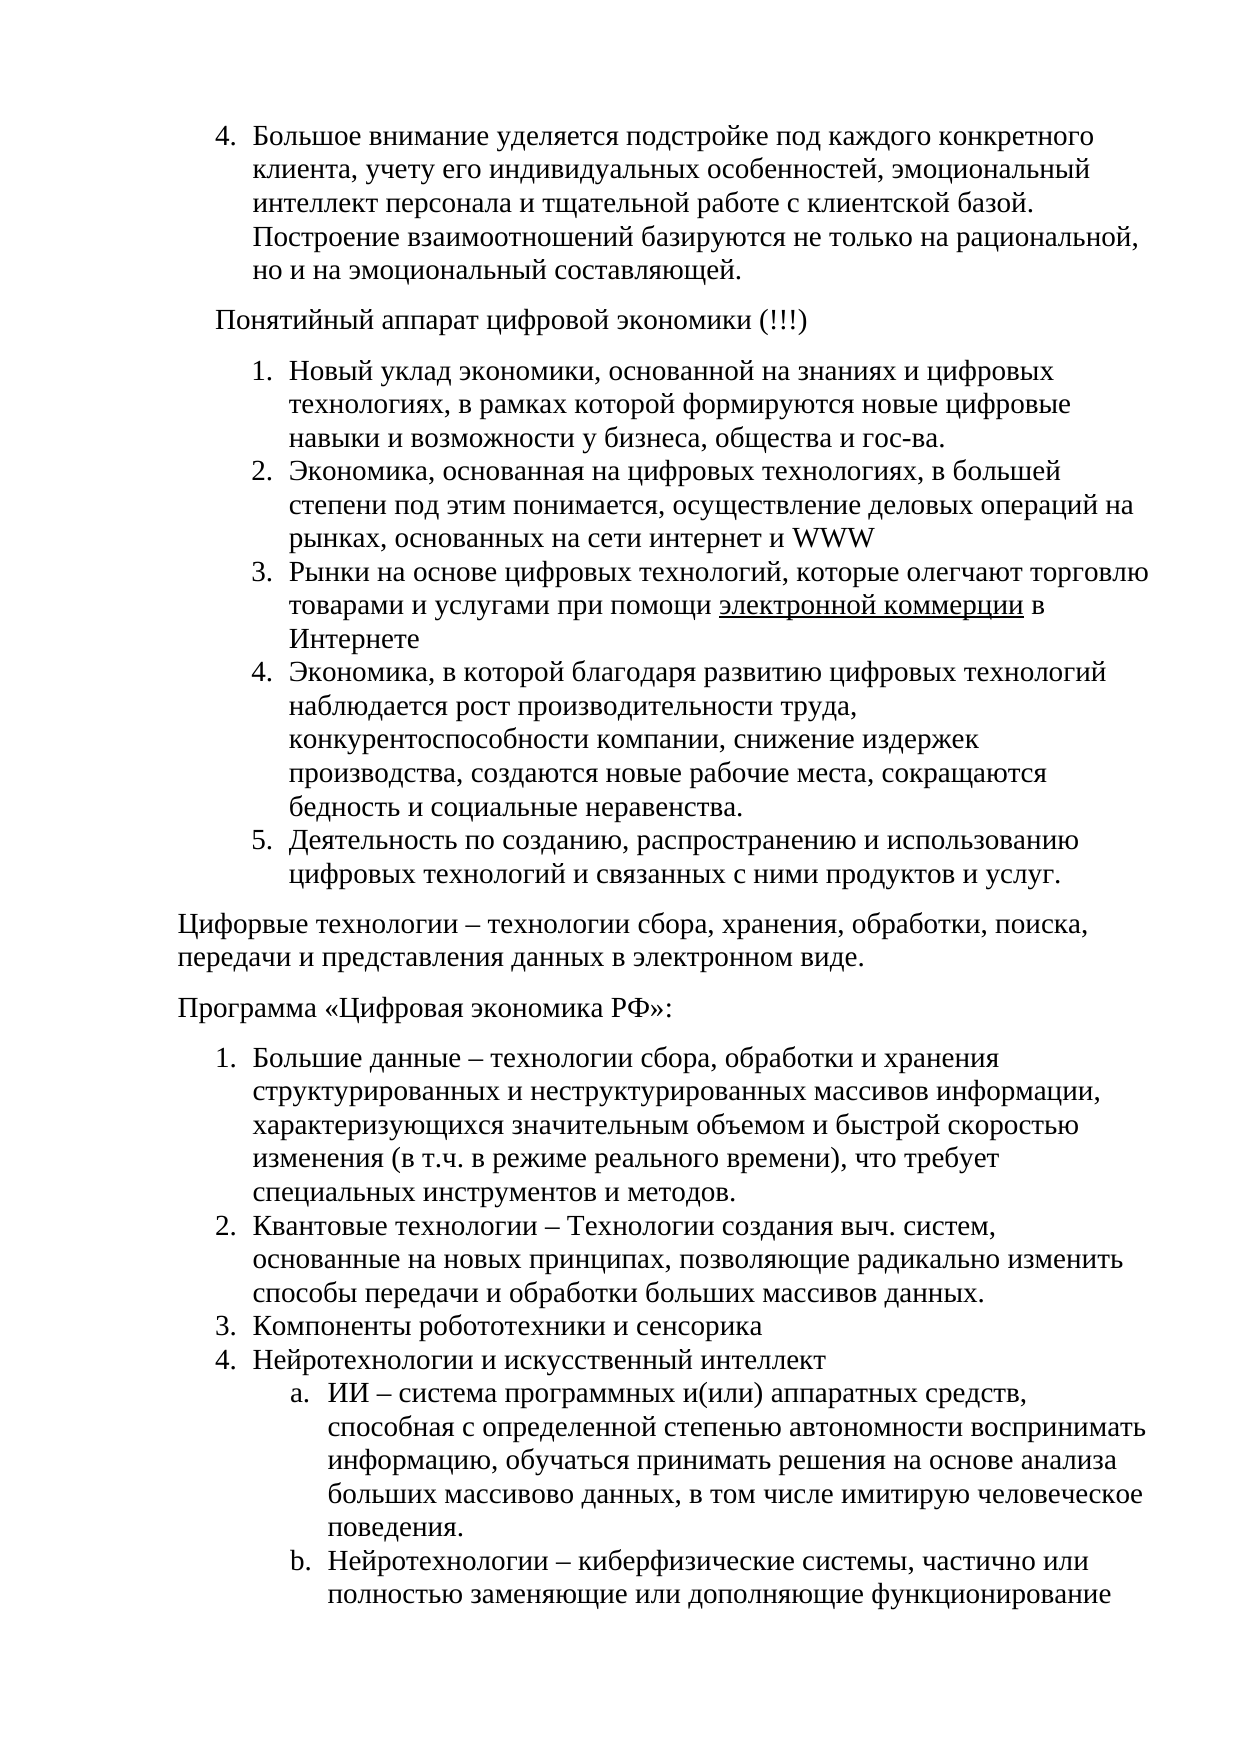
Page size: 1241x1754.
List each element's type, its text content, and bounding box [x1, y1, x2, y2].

list Компоненты робототехники и сенсорика [215, 1308, 1152, 1342]
list Экономика, в которой благодаря развитию цифровых технологий наблюдается рост производительности труда, конкурентоспособности компании, снижение издержек производства, создаются новые рабочие места, сокращаются бедность и социальные неравенства. [251, 654, 1152, 822]
text Понятийный аппарат цифровой экономики (!!!) [215, 302, 1152, 336]
list Новый уклад экономики, основанной на знаниях и цифровых технологиях, в рамках которой формируются новые цифровые навыки и возможности у бизнеса, общества и гос-ва. [251, 353, 1152, 453]
list Рынки на основе цифровых технологий, которые олегчают торговлю товарами и услугами при помощи электронной коммерции в Интернете [251, 554, 1152, 654]
list Большие данные – технологии сбора, обработки и хранения структурированных и неструктурированных массивов информации, характеризующихся значительным объемом и быстрой скоростью изменения (в т.ч. в режиме реального времени), что требует специальных инструментов и методов. [215, 1040, 1152, 1208]
text Цифорвые технологии – технологии сбора, хранения, обработки, поиска, передачи и представления данных в электронном виде. [177, 906, 1152, 973]
list Деятельность по созданию, распространению и использованию цифровых технологий и связанных с ними продуктов и услуг. [251, 822, 1152, 889]
list Большое внимание уделяется подстройке под каждого конкретного клиента, учету его индивидуальных особенностей, эмоциональный интеллект персонала и тщательной работе с клиентской базой. Построение взаимоотношений базируются не только на рациональной, но и на эмоциональный составляющей. [215, 118, 1152, 286]
list Экономика, основанная на цифровых технологиях, в большей степени под этим понимается, осуществление деловых операций на рынках, основанных на сети интернет и WWW [251, 453, 1152, 554]
text Программа «Цифровая экономика РФ»: [177, 990, 1152, 1023]
list Нейротехнологии и искусственный интеллект [215, 1342, 1152, 1375]
list Квантовые технологии – Технологии создания выч. систем, основанные на новых принципах, позволяющие радикально изменить способы передачи и обработки больших массивов данных. [215, 1208, 1152, 1308]
